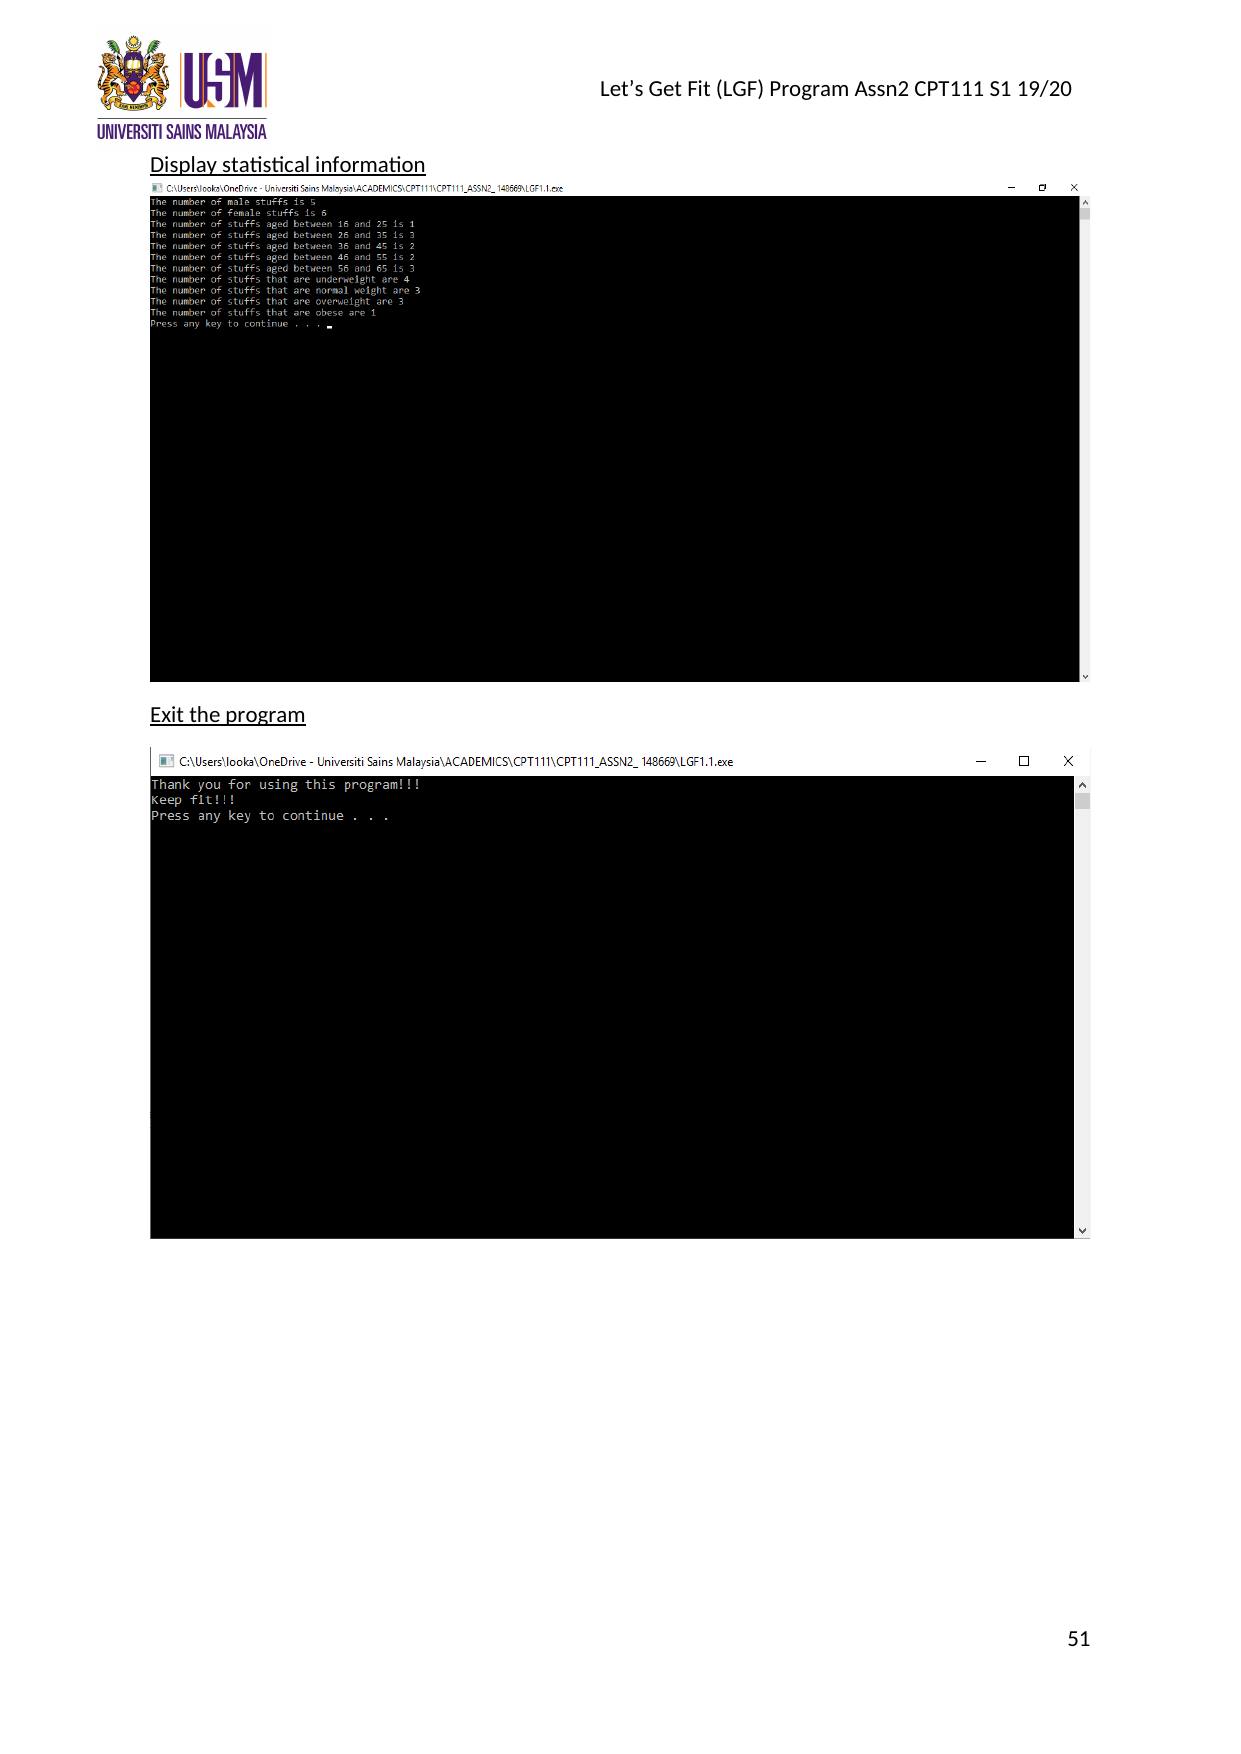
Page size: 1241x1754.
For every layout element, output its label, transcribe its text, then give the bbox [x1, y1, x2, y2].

picture [150, 747, 1091, 1239]
picture [150, 180, 1091, 682]
text Exit the program [150, 700, 1090, 728]
text Display statistical information [150, 150, 1090, 180]
picture [93, 24, 272, 150]
